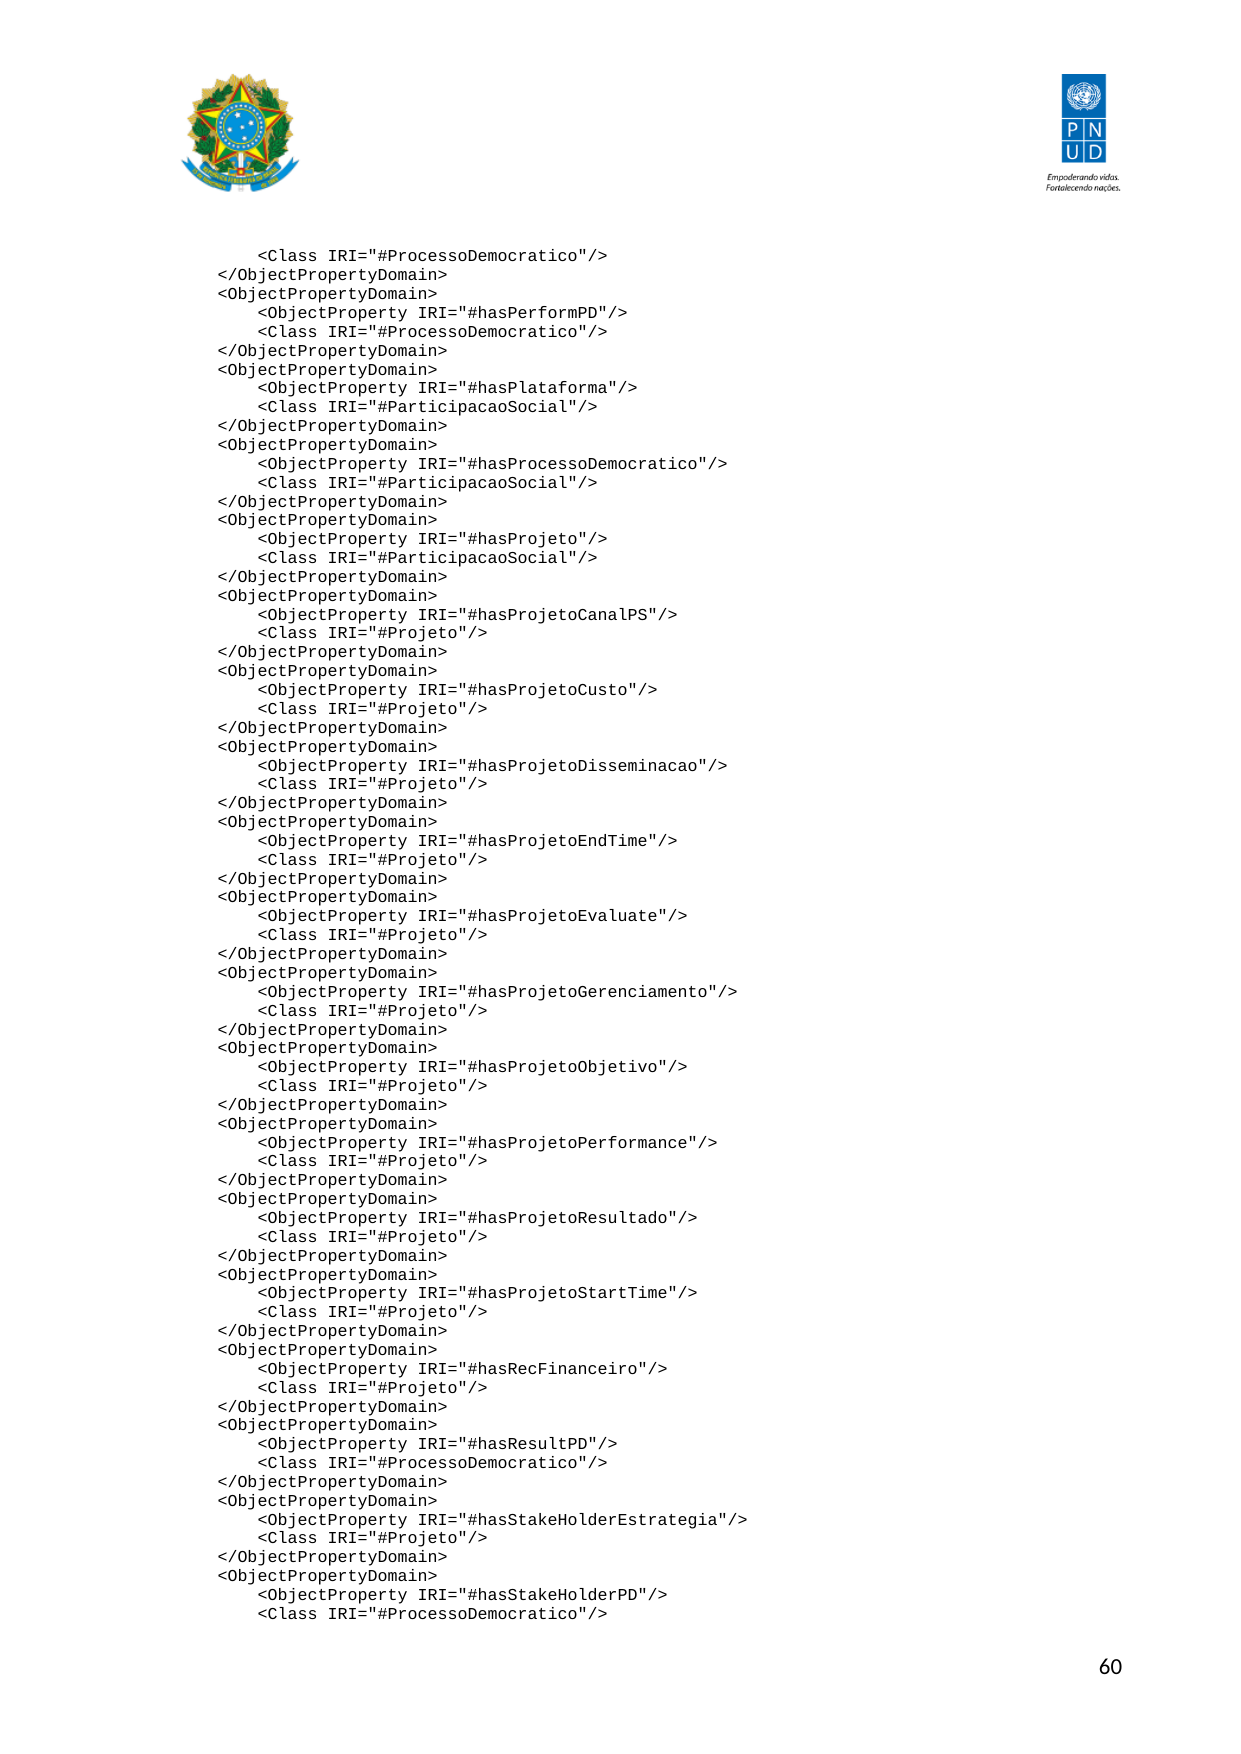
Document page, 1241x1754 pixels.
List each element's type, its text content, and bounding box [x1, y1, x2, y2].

text <ObjectPropertyDomain> [177, 1342, 1122, 1360]
text <Class IRI="#Projeto"/> [177, 776, 1122, 795]
text <ObjectProperty IRI="#hasProjetoStartTime"/> [177, 1285, 1122, 1304]
text <Class IRI="#Projeto"/> [177, 701, 1122, 719]
text <ObjectPropertyDomain> [177, 361, 1122, 380]
text </ObjectPropertyDomain> [177, 418, 1122, 437]
text <Class IRI="#Projeto"/> [177, 1379, 1122, 1398]
text <ObjectPropertyDomain> [177, 1568, 1122, 1587]
text <ObjectProperty IRI="#hasStakeHolderEstrategia"/> [177, 1511, 1122, 1530]
text <ObjectPropertyDomain> [177, 512, 1122, 531]
text <Class IRI="#ParticipacaoSocial"/> [177, 550, 1122, 568]
text <ObjectPropertyDomain> [177, 1191, 1122, 1209]
text <ObjectPropertyDomain> [177, 1040, 1122, 1059]
text <Class IRI="#ProcessoDemocratico"/> [177, 1606, 1122, 1624]
text <ObjectProperty IRI="#hasProjetoCanalPS"/> [177, 606, 1122, 625]
text </ObjectPropertyDomain> [177, 1398, 1122, 1417]
text <Class IRI="#ProcessoDemocratico"/> [177, 248, 1122, 267]
text <ObjectProperty IRI="#hasProjetoGerenciamento"/> [177, 983, 1122, 1002]
text </ObjectPropertyDomain> [177, 568, 1122, 587]
text <Class IRI="#Projeto"/> [177, 851, 1122, 870]
text <ObjectPropertyDomain> [177, 1115, 1122, 1134]
text </ObjectPropertyDomain> [177, 493, 1122, 512]
text <Class IRI="#Projeto"/> [177, 1153, 1122, 1172]
text <Class IRI="#Projeto"/> [177, 1530, 1122, 1549]
text <ObjectProperty IRI="#hasStakeHolderPD"/> [177, 1587, 1122, 1606]
text </ObjectPropertyDomain> [177, 644, 1122, 663]
text <Class IRI="#ParticipacaoSocial"/> [177, 399, 1122, 418]
text <ObjectPropertyDomain> [177, 814, 1122, 832]
text </ObjectPropertyDomain> [177, 1172, 1122, 1191]
text <ObjectProperty IRI="#hasResultPD"/> [177, 1436, 1122, 1455]
text </ObjectPropertyDomain> [177, 1473, 1122, 1492]
text <ObjectPropertyDomain> [177, 1492, 1122, 1511]
text </ObjectPropertyDomain> [177, 1323, 1122, 1342]
text <ObjectProperty IRI="#hasProjetoEndTime"/> [177, 832, 1122, 851]
text <ObjectProperty IRI="#hasProjetoResultado"/> [177, 1209, 1122, 1228]
text <ObjectPropertyDomain> [177, 1417, 1122, 1436]
text <ObjectPropertyDomain> [177, 286, 1122, 304]
text <ObjectPropertyDomain> [177, 437, 1122, 455]
text <Class IRI="#Projeto"/> [177, 927, 1122, 946]
text </ObjectPropertyDomain> [177, 267, 1122, 286]
text </ObjectPropertyDomain> [177, 1096, 1122, 1115]
text </ObjectPropertyDomain> [177, 870, 1122, 889]
text <ObjectProperty IRI="#hasProjetoCusto"/> [177, 682, 1122, 701]
text <Class IRI="#ProcessoDemocratico"/> [177, 1455, 1122, 1473]
text </ObjectPropertyDomain> [177, 795, 1122, 814]
text <ObjectPropertyDomain> [177, 738, 1122, 757]
text <Class IRI="#ParticipacaoSocial"/> [177, 474, 1122, 493]
text <ObjectProperty IRI="#hasProjetoObjetivo"/> [177, 1059, 1122, 1078]
text </ObjectPropertyDomain> [177, 1549, 1122, 1568]
text </ObjectPropertyDomain> [177, 342, 1122, 361]
text <ObjectProperty IRI="#hasProcessoDemocratico"/> [177, 455, 1122, 474]
text <Class IRI="#Projeto"/> [177, 625, 1122, 644]
text </ObjectPropertyDomain> [177, 719, 1122, 738]
text <Class IRI="#Projeto"/> [177, 1002, 1122, 1021]
text <ObjectProperty IRI="#hasPerformPD"/> [177, 304, 1122, 323]
text </ObjectPropertyDomain> [177, 1247, 1122, 1266]
text <ObjectProperty IRI="#hasPlataforma"/> [177, 380, 1122, 399]
text <ObjectProperty IRI="#hasProjetoEvaluate"/> [177, 908, 1122, 927]
text </ObjectPropertyDomain> [177, 946, 1122, 964]
text <ObjectProperty IRI="#hasProjetoDisseminacao"/> [177, 757, 1122, 776]
text <ObjectPropertyDomain> [177, 889, 1122, 908]
text <Class IRI="#ProcessoDemocratico"/> [177, 323, 1122, 342]
text <ObjectPropertyDomain> [177, 587, 1122, 606]
text <ObjectProperty IRI="#hasRecFinanceiro"/> [177, 1360, 1122, 1379]
text <ObjectProperty IRI="#hasProjetoPerformance"/> [177, 1134, 1122, 1153]
text <Class IRI="#Projeto"/> [177, 1078, 1122, 1096]
text <ObjectPropertyDomain> [177, 1266, 1122, 1285]
text <Class IRI="#Projeto"/> [177, 1304, 1122, 1323]
text <ObjectProperty IRI="#hasProjeto"/> [177, 531, 1122, 550]
text </ObjectPropertyDomain> [177, 1021, 1122, 1040]
text <ObjectPropertyDomain> [177, 663, 1122, 682]
text <ObjectPropertyDomain> [177, 964, 1122, 983]
text <Class IRI="#Projeto"/> [177, 1228, 1122, 1247]
